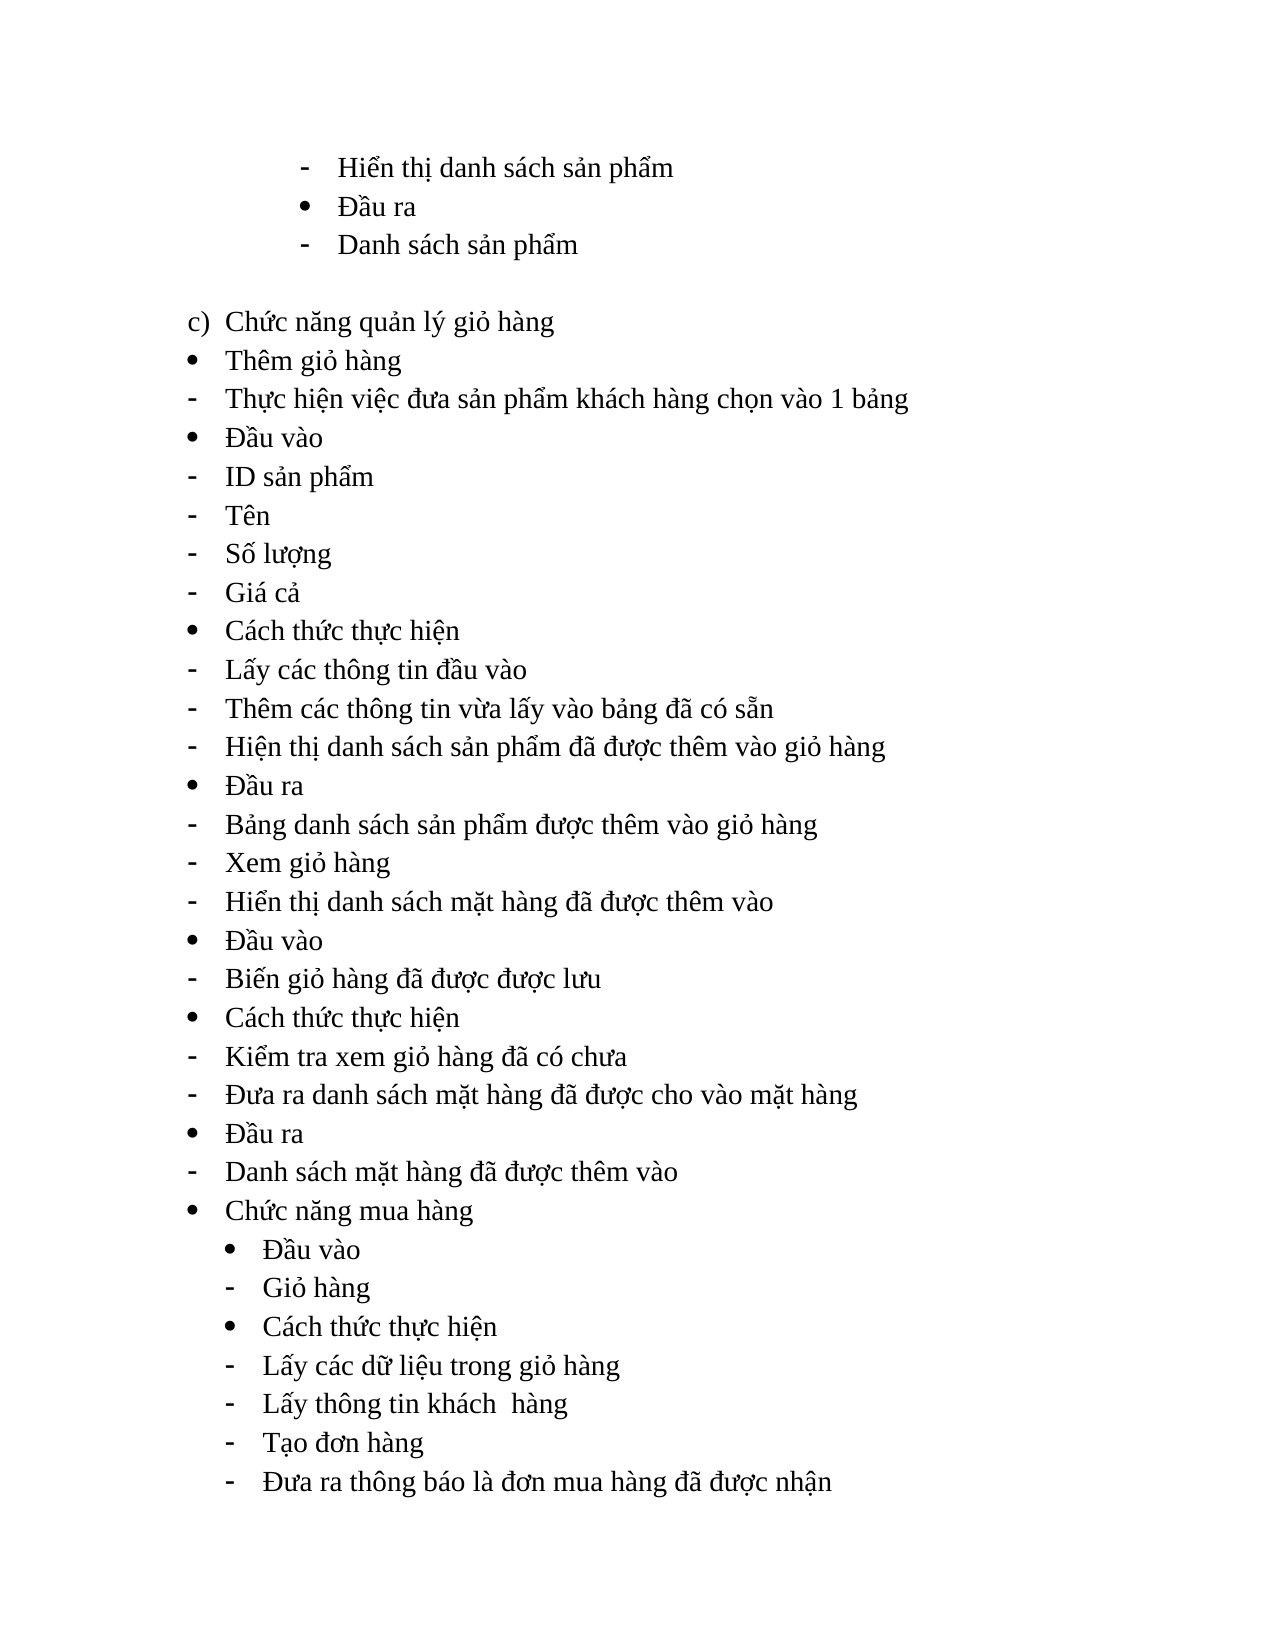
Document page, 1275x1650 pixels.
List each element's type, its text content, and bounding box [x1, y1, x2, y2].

list Chức năng mua hàng [187, 1193, 1125, 1227]
list Số lượng [187, 536, 1125, 570]
list Đầu vào [187, 420, 1125, 454]
list Tên [187, 498, 1125, 531]
list Đầu ra [300, 189, 1125, 222]
list Hiển thị danh sách sản phẩm [300, 150, 1125, 184]
list Đầu vào [187, 923, 1125, 956]
list Xem giỏ hàng [187, 845, 1125, 879]
list Kiểm tra xem giỏ hàng đã có chưa [187, 1039, 1125, 1072]
list Hiển thị danh sách mặt hàng đã được thêm vào [187, 884, 1125, 918]
list Thêm các thông tin vừa lấy vào bảng đã có sẵn [187, 691, 1125, 724]
list Lấy các dữ liệu trong giỏ hàng [225, 1348, 1125, 1381]
list Biến giỏ hàng đã được được lưu [187, 961, 1125, 995]
list Bảng danh sách sản phẩm được thêm vào giỏ hàng [187, 807, 1125, 840]
list Thêm giỏ hàng [187, 343, 1125, 377]
list Cách thức thực hiện [225, 1309, 1125, 1343]
list Đầu ra [187, 1116, 1125, 1149]
list Tạo đơn hàng [225, 1425, 1125, 1459]
list Đưa ra thông báo là đơn mua hàng đã được nhận [225, 1464, 1125, 1497]
list Cách thức thực hiện [187, 613, 1125, 647]
list Đầu vào [225, 1232, 1125, 1266]
list Đầu ra [187, 768, 1125, 802]
list Giỏ hàng [225, 1271, 1125, 1304]
list Danh sách mặt hàng đã được thêm vào [187, 1154, 1125, 1188]
list Đưa ra danh sách mặt hàng đã được cho vào mặt hàng [187, 1077, 1125, 1111]
list ID sản phẩm [187, 459, 1125, 493]
list Cách thức thực hiện [187, 1000, 1125, 1034]
list Hiện thị danh sách sản phẩm đã được thêm vào giỏ hàng [187, 729, 1125, 763]
list Lấy các thông tin đầu vào [187, 652, 1125, 686]
list Thực hiện việc đưa sản phẩm khách hàng chọn vào 1 bảng [187, 382, 1125, 415]
list Giá cả [187, 575, 1125, 608]
list Lấy thông tin khách hàng [225, 1386, 1125, 1420]
list Chức năng quản lý giỏ hàng [187, 304, 1125, 338]
list Danh sách sản phẩm [300, 227, 1125, 261]
